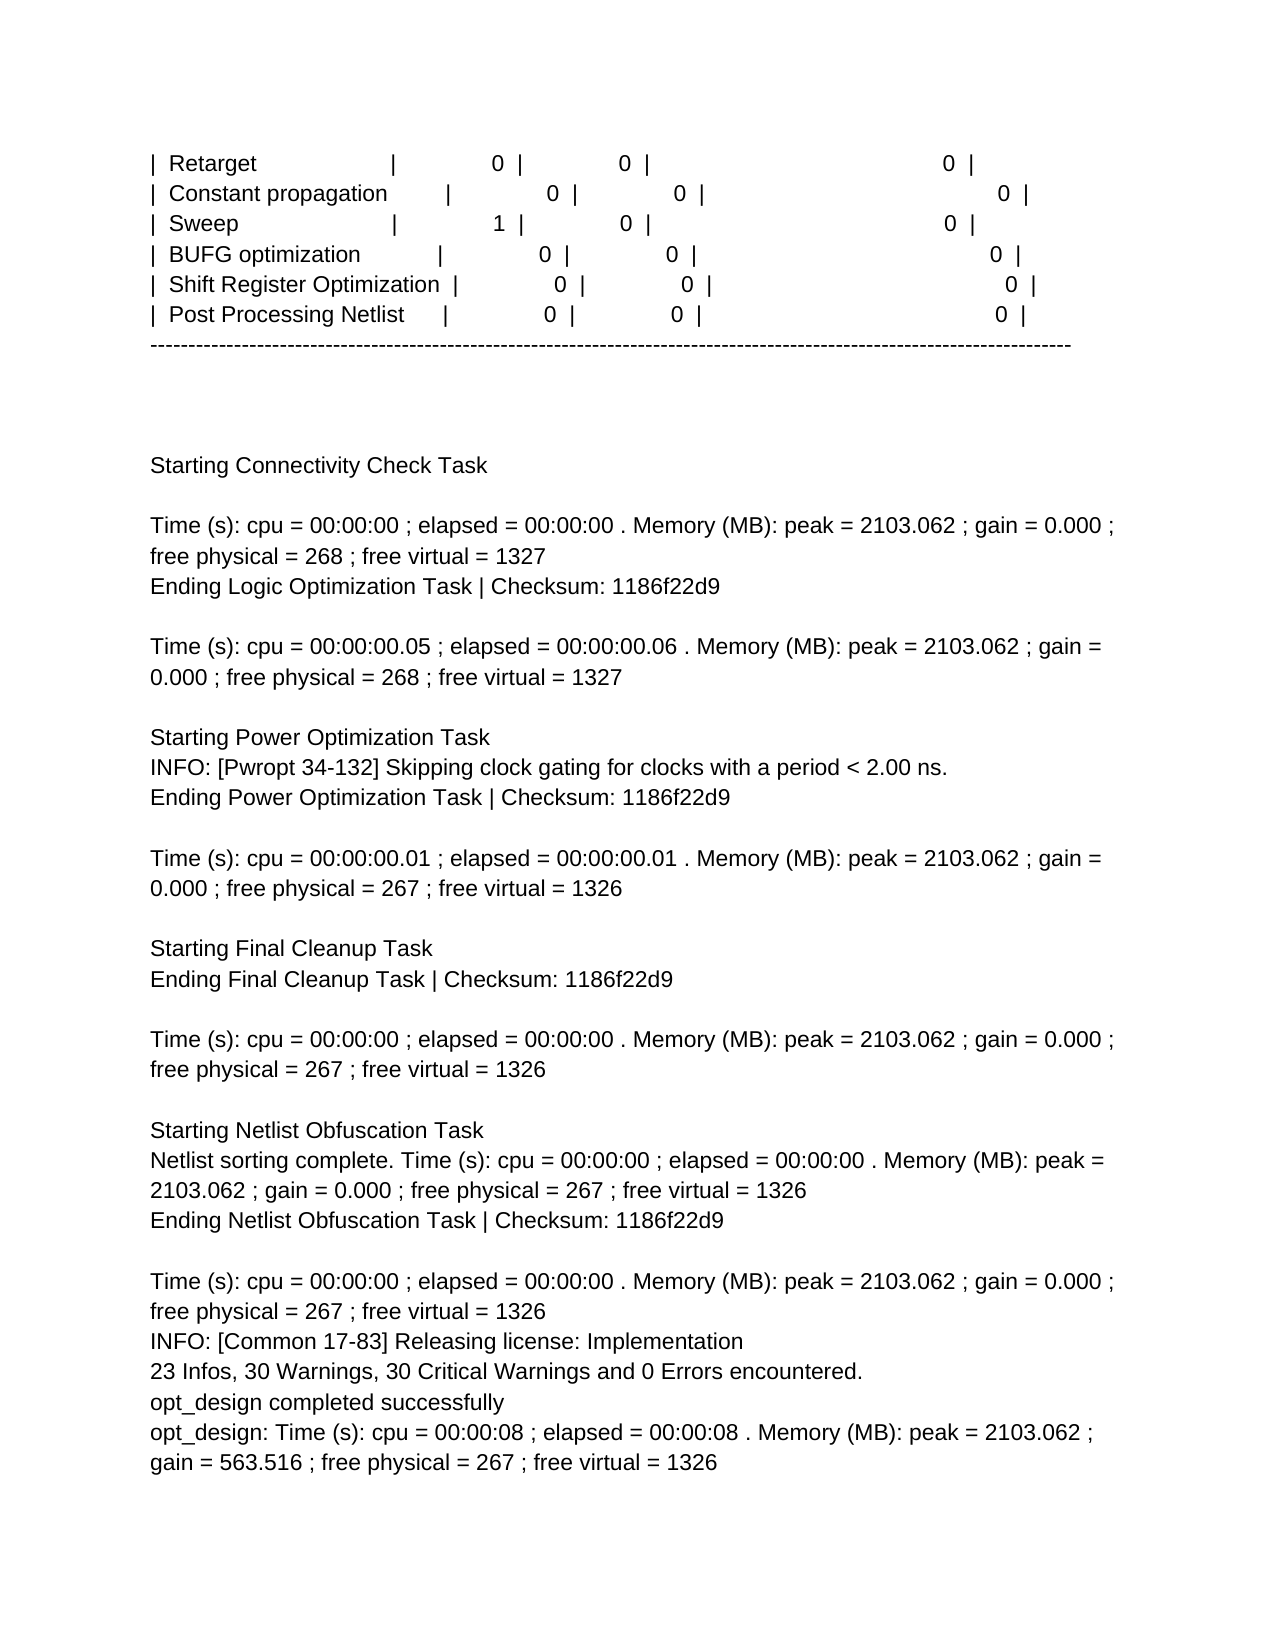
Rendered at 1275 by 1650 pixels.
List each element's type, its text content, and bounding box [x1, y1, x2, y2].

text INFO: [Common 17-83] Releasing license: Implementation [150, 1328, 1125, 1354]
text Time (s): cpu = 00:00:00 ; elapsed = 00:00:00 . Memory (MB): peak = 2103.062 ; gain = 0.000 ; free physical = 268 ; free virtual = 1327 [150, 512, 1125, 569]
text opt_design: Time (s): cpu = 00:00:08 ; elapsed = 00:00:08 . Memory (MB): peak = 2103.062 ; gain = 563.516 ; free physical = 267 ; free virtual = 1326 [150, 1419, 1125, 1475]
text Ending Power Optimization Task | Checksum: 1186f22d9 [150, 784, 1125, 811]
text Time (s): cpu = 00:00:00.05 ; elapsed = 00:00:00.06 . Memory (MB): peak = 2103.062 ; gain = 0.000 ; free physical = 268 ; free virtual = 1327 [150, 633, 1125, 690]
text Ending Logic Optimization Task | Checksum: 1186f22d9 [150, 573, 1125, 599]
text | BUFG optimization | 0 | 0 | 0 | [150, 241, 1125, 267]
text | Shift Register Optimization | 0 | 0 | 0 | [150, 271, 1125, 297]
text Starting Connectivity Check Task [150, 452, 1125, 478]
text Ending Netlist Obfuscation Task | Checksum: 1186f22d9 [150, 1207, 1125, 1234]
text | Constant propagation | 0 | 0 | 0 | [150, 180, 1125, 207]
text | Sweep | 1 | 0 | 0 | [150, 210, 1125, 237]
text | Retarget | 0 | 0 | 0 | [150, 150, 1125, 176]
text Time (s): cpu = 00:00:00 ; elapsed = 00:00:00 . Memory (MB): peak = 2103.062 ; gain = 0.000 ; free physical = 267 ; free virtual = 1326 [150, 1268, 1125, 1324]
text Time (s): cpu = 00:00:00 ; elapsed = 00:00:00 . Memory (MB): peak = 2103.062 ; gain = 0.000 ; free physical = 267 ; free virtual = 1326 [150, 1026, 1125, 1083]
text opt_design completed successfully [150, 1388, 1125, 1415]
text 23 Infos, 30 Warnings, 30 Critical Warnings and 0 Errors encountered. [150, 1358, 1125, 1385]
text Starting Netlist Obfuscation Task [150, 1117, 1125, 1143]
text INFO: [Pwropt 34-132] Skipping clock gating for clocks with a period < 2.00 ns. [150, 754, 1125, 781]
text Starting Power Optimization Task [150, 724, 1125, 750]
text | Post Processing Netlist | 0 | 0 | 0 | [150, 301, 1125, 327]
text Ending Final Cleanup Task | Checksum: 1186f22d9 [150, 966, 1125, 992]
text Time (s): cpu = 00:00:00.01 ; elapsed = 00:00:00.01 . Memory (MB): peak = 2103.062 ; gain = 0.000 ; free physical = 267 ; free virtual = 1326 [150, 845, 1125, 901]
text ------------------------------------------------------------------------------------------------------------------------- [150, 331, 1125, 358]
text Starting Final Cleanup Task [150, 935, 1125, 962]
